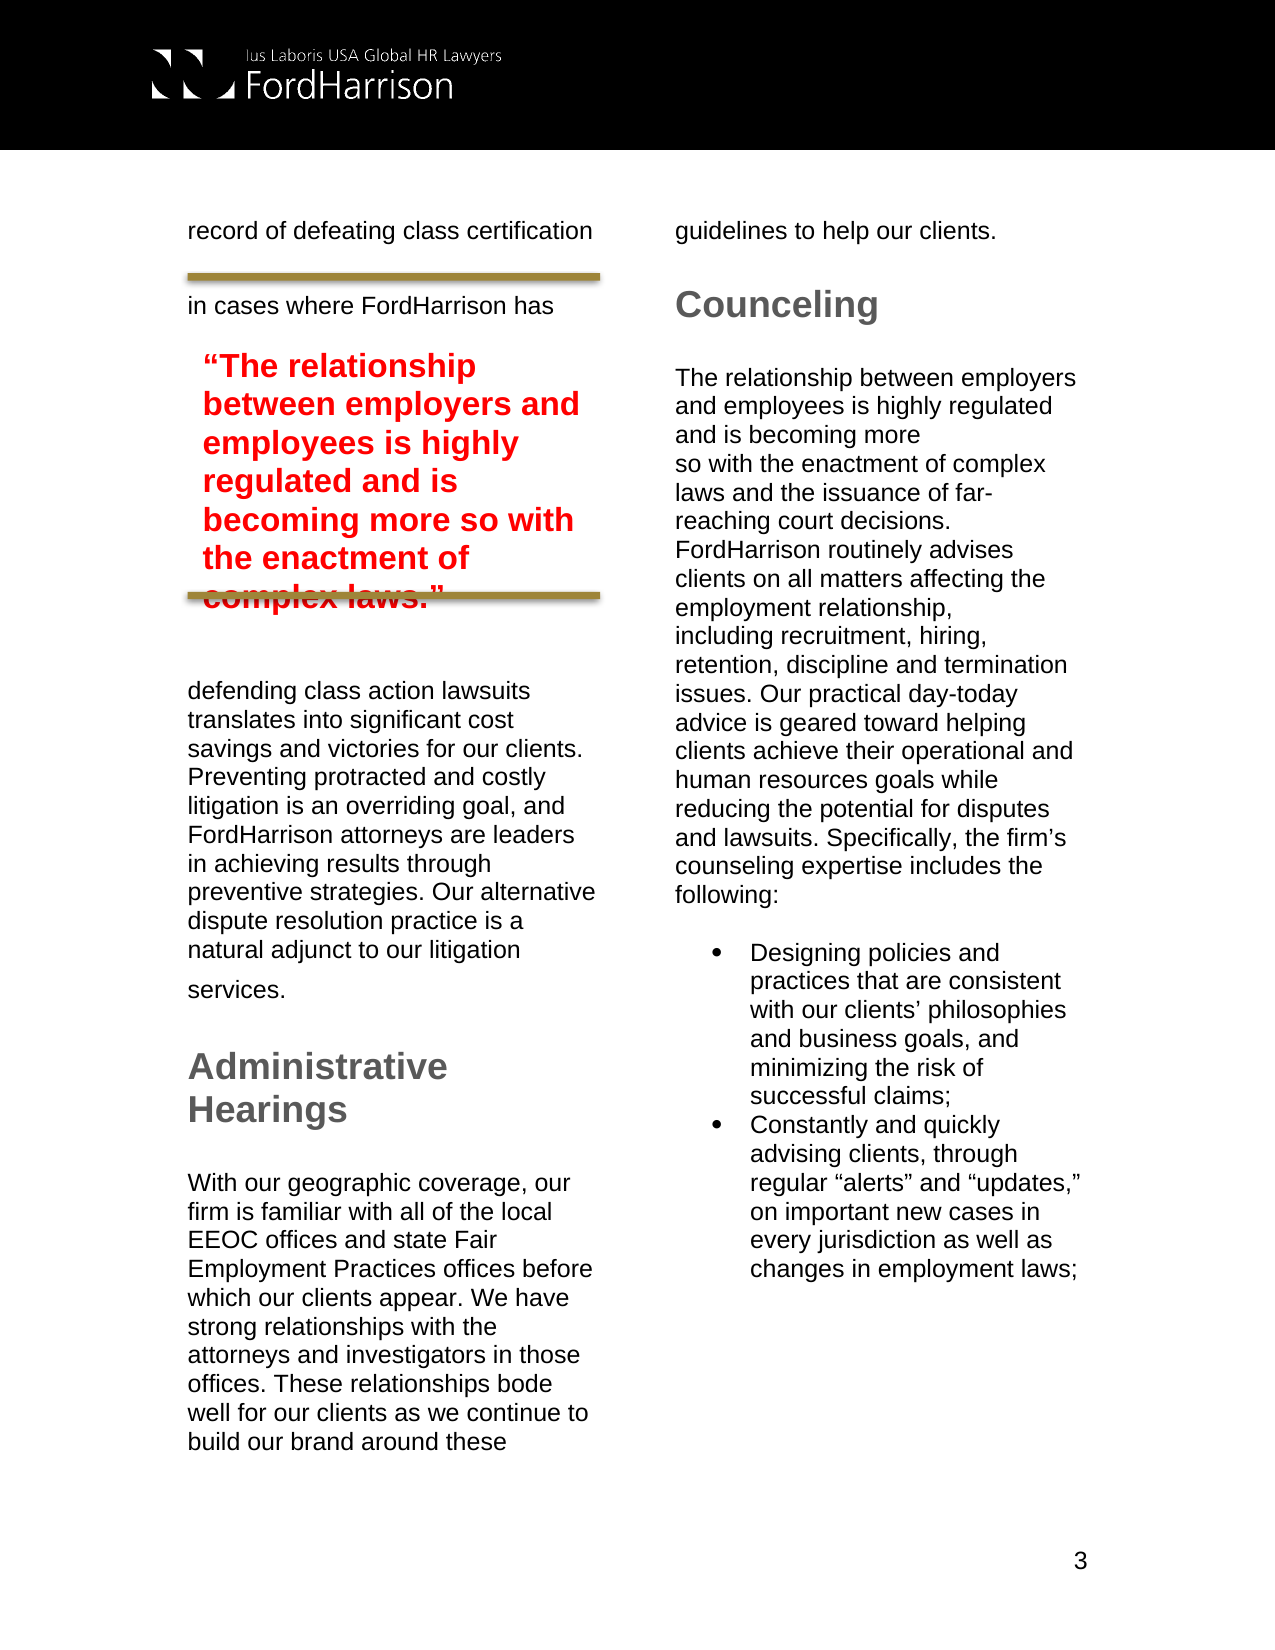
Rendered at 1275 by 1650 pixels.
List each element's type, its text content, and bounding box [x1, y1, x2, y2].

text including recruitment, hiring, retention, discipline and termination issues. Our practical day-today [675, 621, 1087, 707]
text record of defeating class certification in cases where FordHarrison has defending class action lawsuits translates into significant cost savings and victories for our clients. [187, 287, 600, 591]
text record of defeating class certification in cases where FordHarrison has defending class action lawsuits translates into significant cost savings and victories for our clients. [187, 606, 600, 762]
text The relationship between employers and employees is highly regulated and is becoming more [675, 362, 1087, 449]
text Counceling [675, 282, 1087, 325]
text Administrative Hearings [187, 1044, 600, 1131]
list Constantly and quickly advising clients, through regular “alerts” and “updates,” on important new cases in every jurisdiction as well as changes in employment laws; [712, 1110, 1087, 1283]
picture [0, 0, 1275, 150]
list Designing policies and practices that are consistent with our clients’ philosophies and business goals, and minimizing the risk of successful claims; [712, 937, 1087, 1110]
text Preventing protracted and costly litigation is an overriding goal, and FordHarrison attorneys are leaders in achieving results through preventive strategies. Our alternative dispute resolution practice is a natural adjunct to our litigation services. [187, 762, 600, 1007]
text record of defeating class certification in cases where FordHarrison has defending class action lawsuits translates into significant cost savings and victories for our clients. [187, 216, 600, 272]
text With our geographic coverage, our firm is familiar with all of the local EEOC offices and state Fair Employment Practices offices before which our clients appear. We have strong relationships with the attorneys and investigators in those offices. These relationships bode well for our clients as we continue to build our brand around these guidelines to help our clients. [187, 1168, 600, 1456]
text so with the enactment of complex laws and the issuance of far-reaching court decisions. [675, 449, 1087, 535]
text advice is geared toward helping clients achieve their operational and human resources goals while reducing the potential for disputes and lawsuits. Specifically, the firm’s counseling expertise includes the following: [675, 707, 1087, 909]
text FordHarrison routinely advises clients on all matters affecting the employment relationship, [675, 535, 1087, 621]
